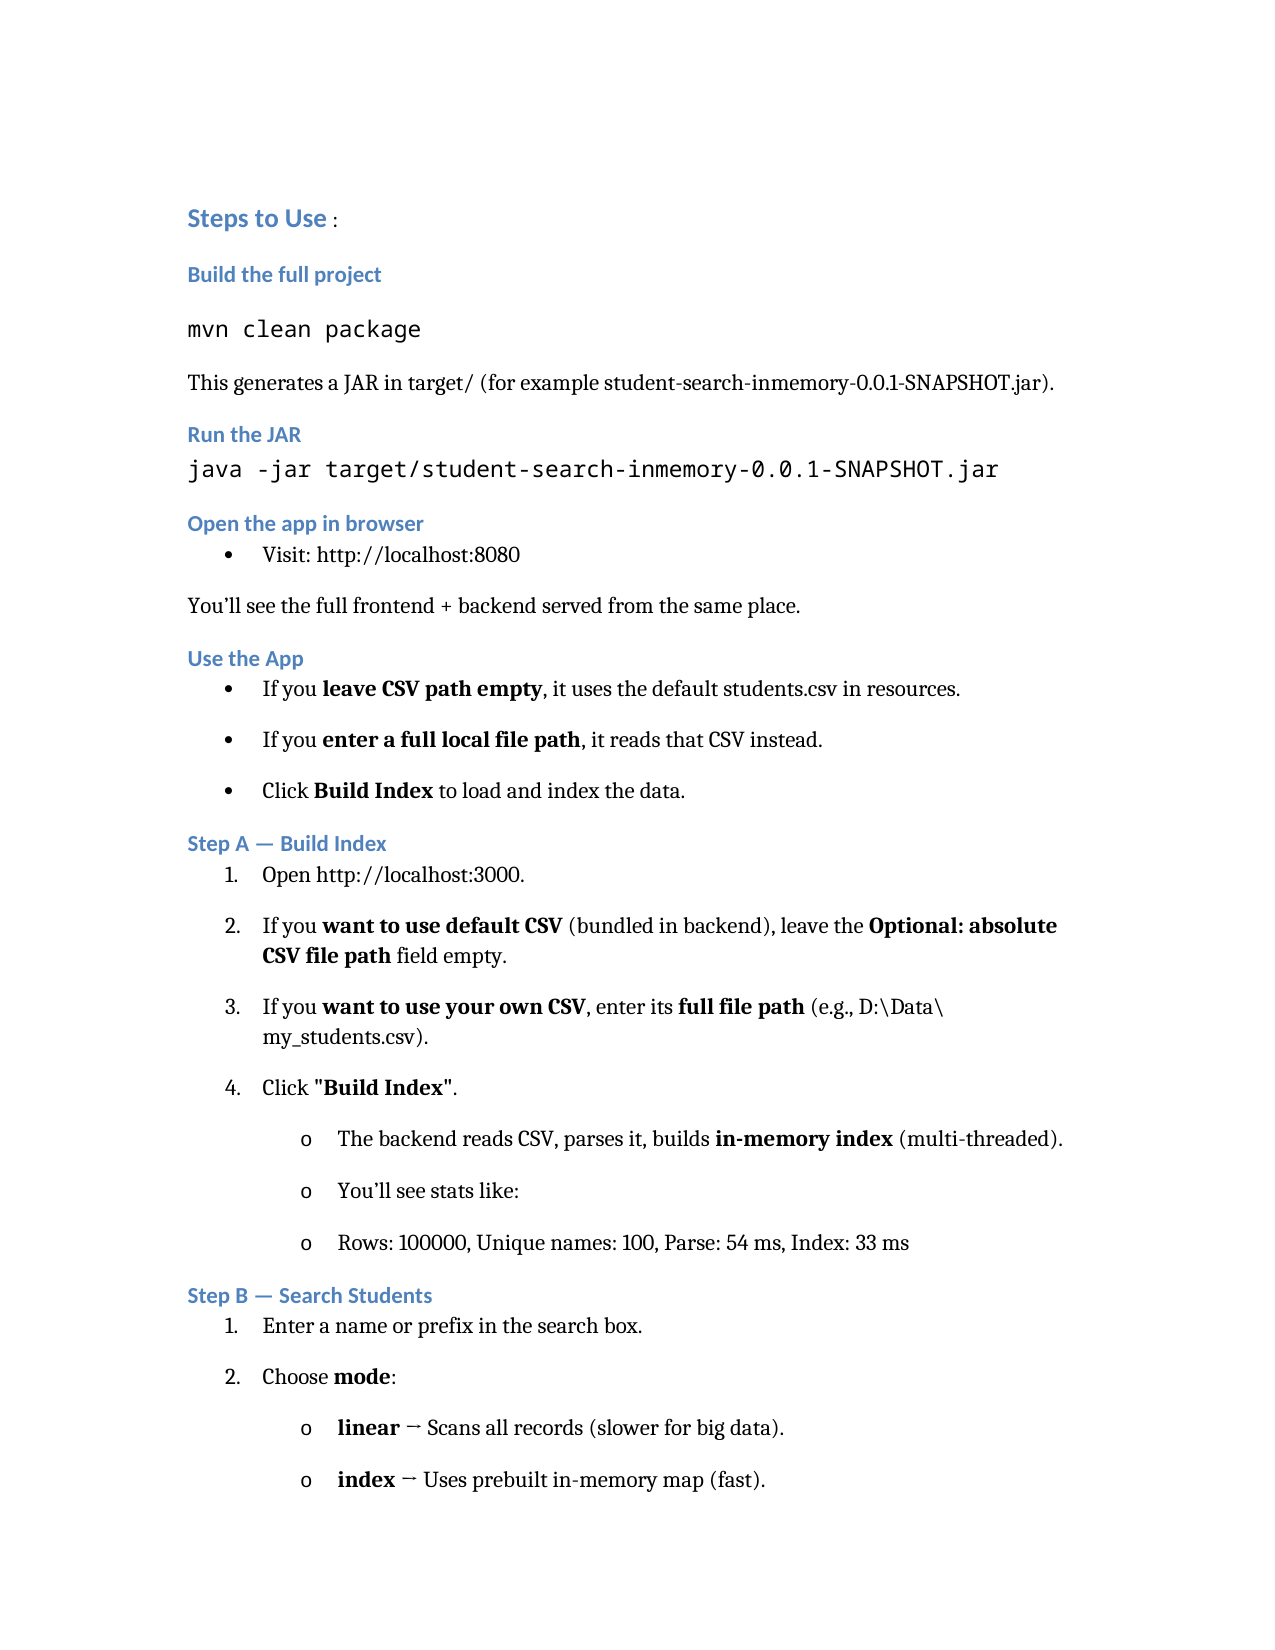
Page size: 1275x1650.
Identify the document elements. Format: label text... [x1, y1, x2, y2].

list Open http://localhost:3000. [225, 861, 1087, 888]
text java -jar target/student-search-inmemory-0.0.1-SNAPSHOT.jar [187, 453, 1087, 484]
list Click "Build Index". [225, 1075, 1087, 1101]
list If you want to use default CSV (bundled in backend), leave the Optional: absolute CSV file path field empty. [225, 912, 1087, 969]
text Steps to Use : [187, 201, 1087, 234]
list The backend reads CSV, parses it, builds in-memory index (multi-threaded). [300, 1126, 1087, 1153]
list Click Build Index to load and index the data. [225, 778, 1087, 804]
text This generates a JAR in target/ (for example student-search-inmemory-0.0.1-SNAPSHOT.jar). [187, 369, 1087, 396]
subtitle Step A — Build Index [187, 829, 1087, 857]
text Build the full project [187, 260, 1087, 288]
list index → Uses prebuilt in-memory map (fast). [300, 1467, 1087, 1494]
subtitle Use the App [187, 644, 1087, 672]
list Choose mode: [225, 1364, 1087, 1391]
subtitle Run the JAR [187, 421, 1087, 449]
text You’ll see the full frontend + backend served from the same place. [187, 593, 1087, 619]
list If you want to use your own CSV, enter its full file path (e.g., D:\Data\my_students.csv). [225, 994, 1087, 1050]
list Visit: http://localhost:8080 [225, 542, 1087, 568]
list linear → Scans all records (slower for big data). [300, 1415, 1087, 1442]
list If you enter a full local file path, it reads that CSV instead. [225, 727, 1087, 753]
list If you leave CSV path empty, it uses the default students.csv in resources. [225, 676, 1087, 702]
list Rows: 100000, Unique names: 100, Parse: 54 ms, Index: 33 ms [300, 1229, 1087, 1256]
text mvn clean package [187, 313, 1087, 344]
list You’ll see stats like: [300, 1178, 1087, 1204]
list Enter a name or prefix in the search box. [225, 1313, 1087, 1339]
subtitle Step B — Search Students [187, 1281, 1087, 1309]
subtitle Open the app in browser [187, 509, 1087, 538]
